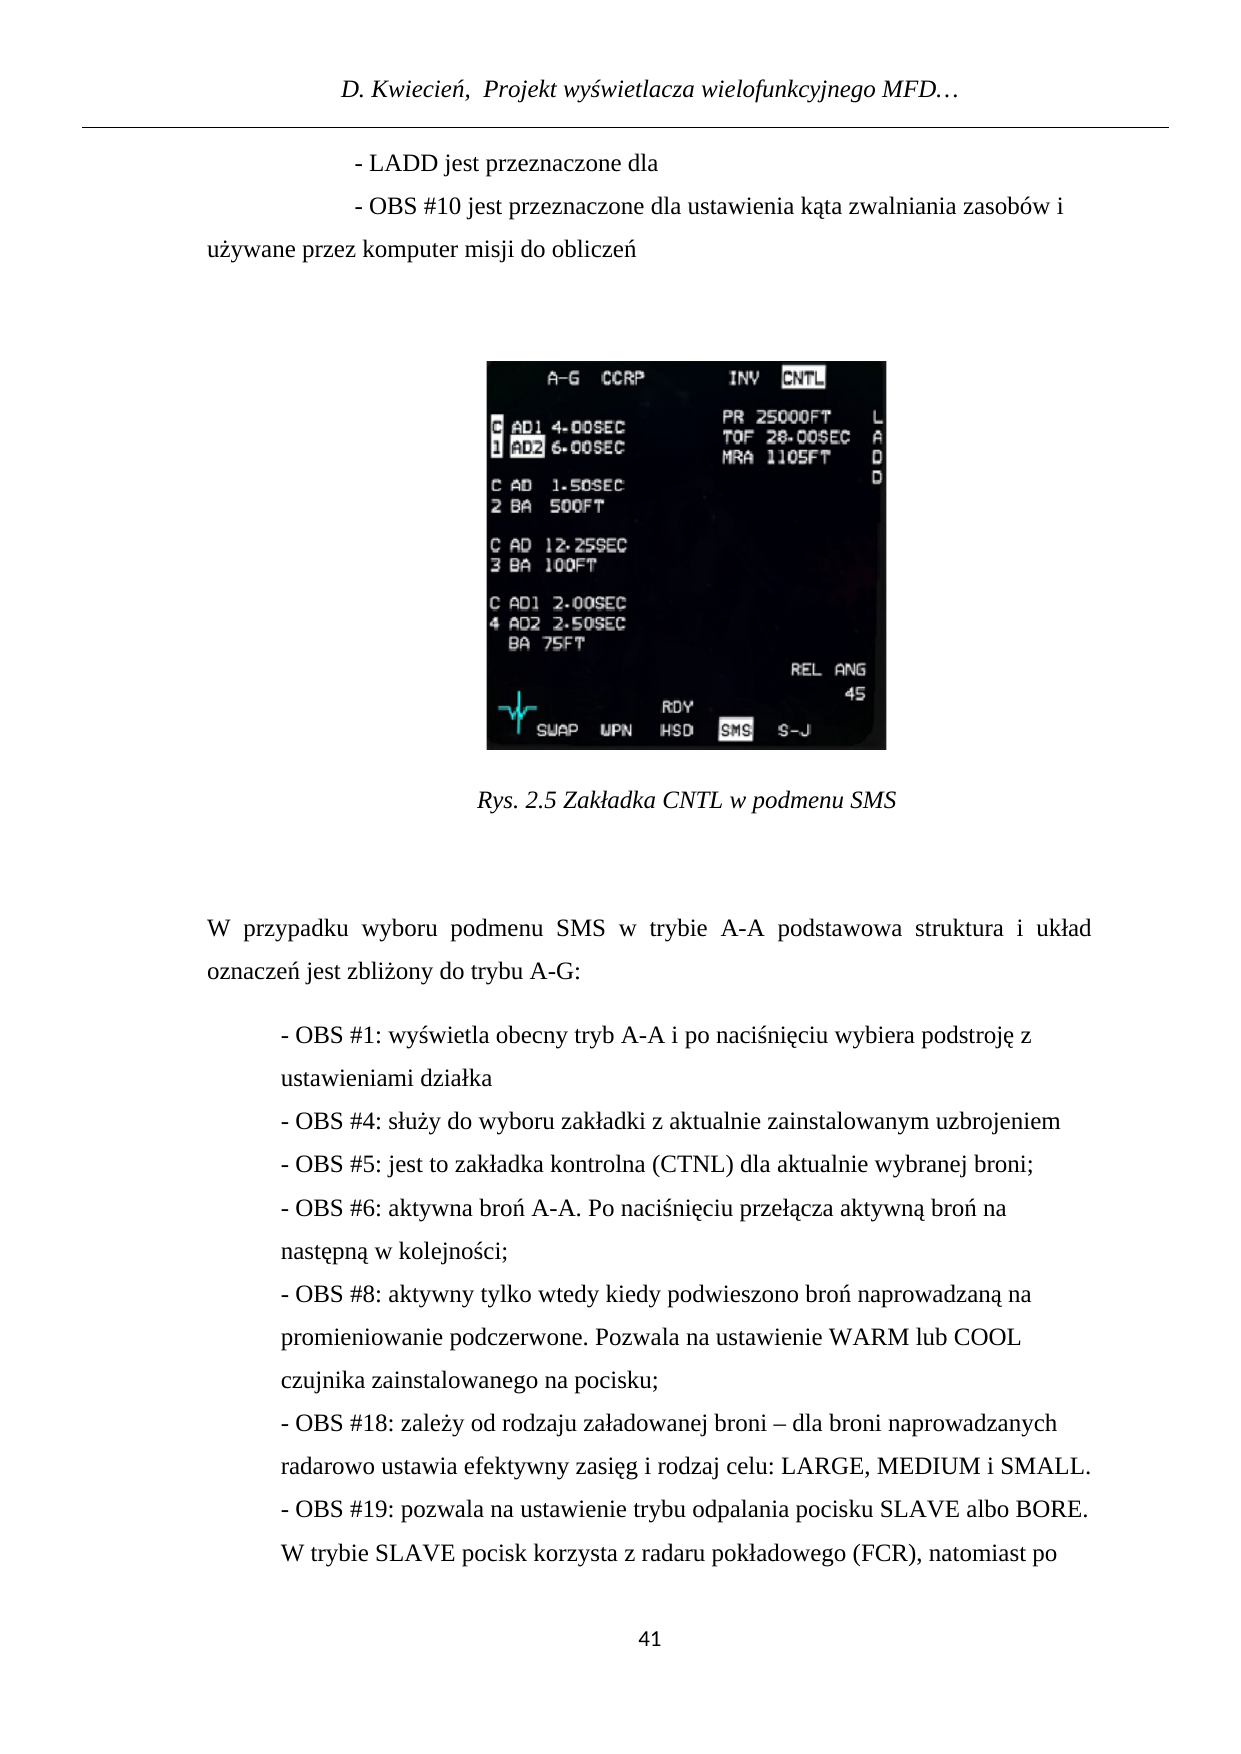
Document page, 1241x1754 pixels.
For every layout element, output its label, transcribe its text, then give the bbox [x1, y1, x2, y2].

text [281, 1020, 1092, 1566]
text Rys. 2.5 Zakładka CNTL w podmenu SMS [207, 785, 1092, 814]
picture [486, 361, 887, 750]
text W przypadku wyboru podmenu SMS w trybie A-A podstawowa struktura i układ oznaczeń jest zbliżony do trybu A-G: [207, 913, 1092, 985]
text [207, 148, 1092, 263]
